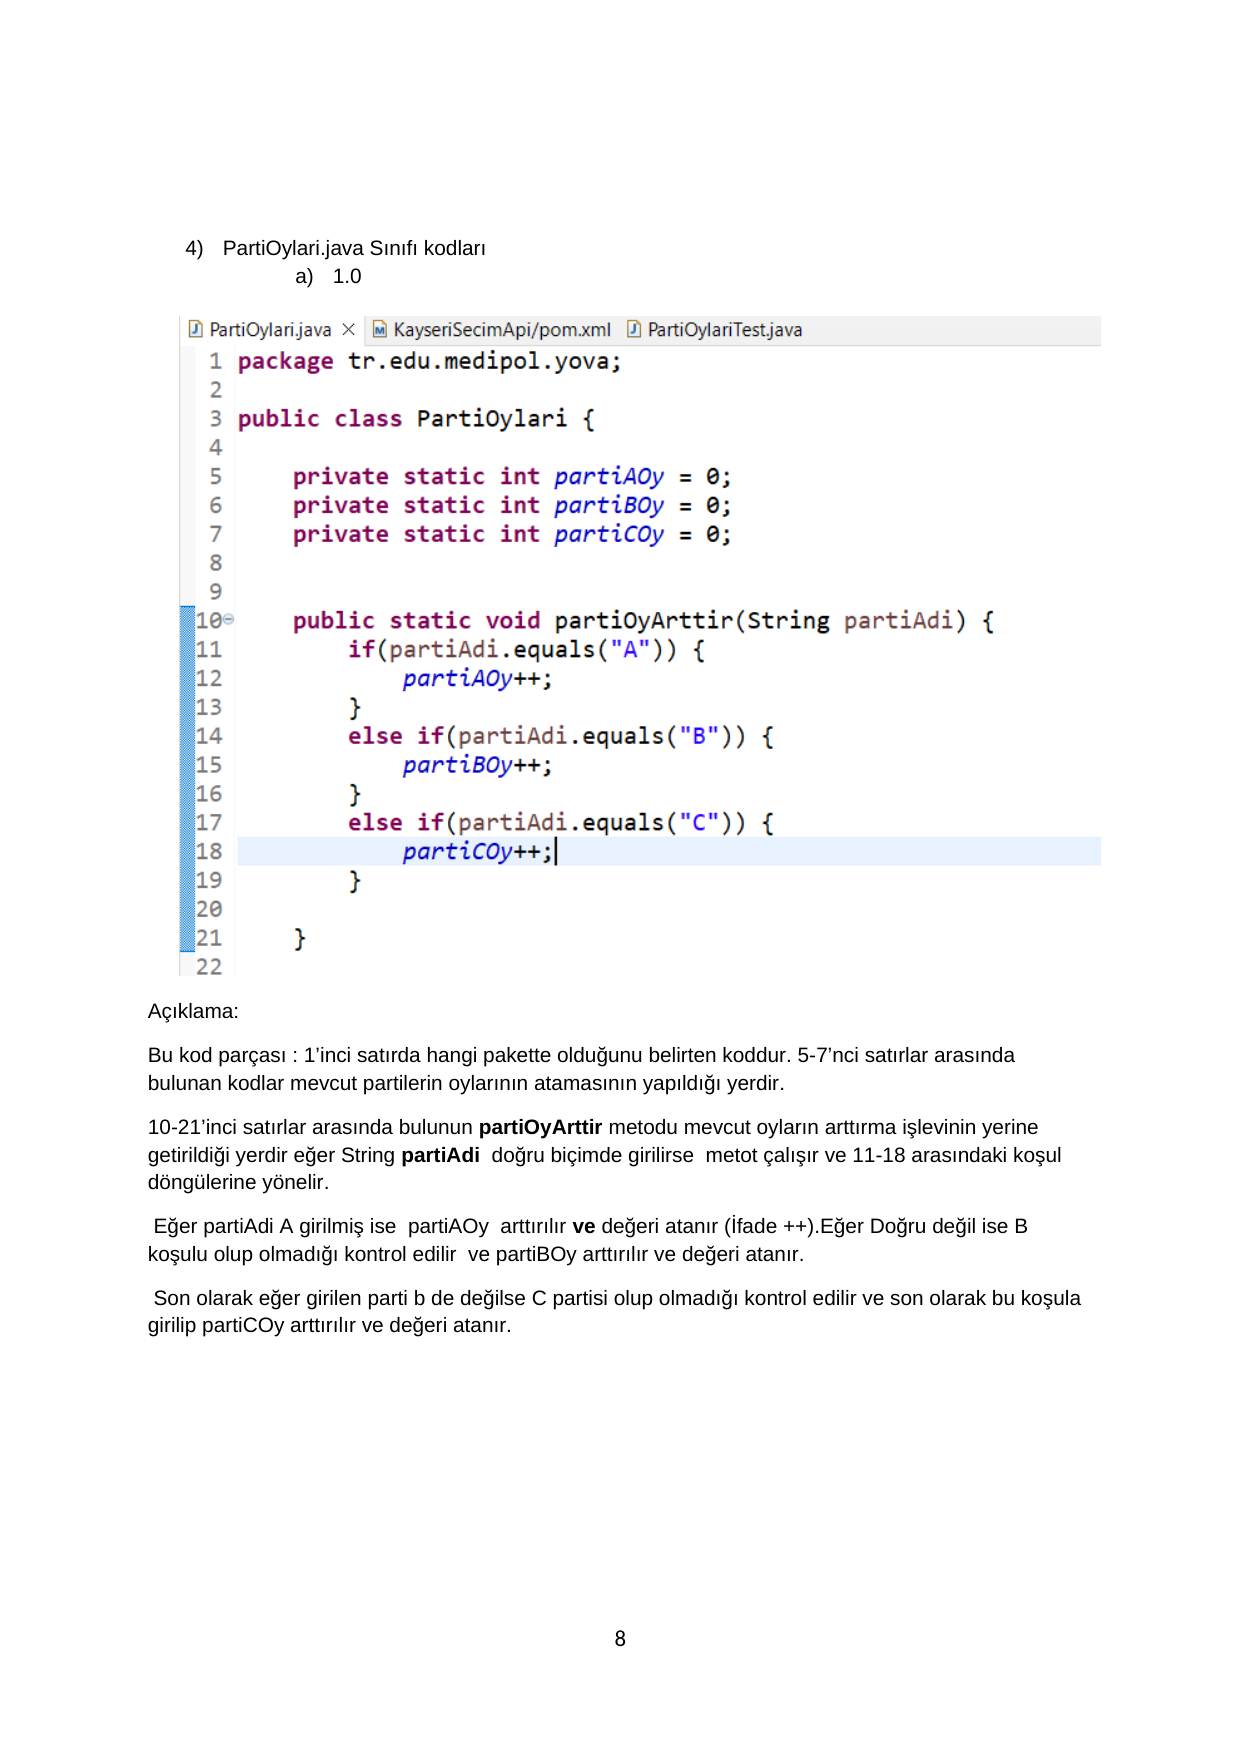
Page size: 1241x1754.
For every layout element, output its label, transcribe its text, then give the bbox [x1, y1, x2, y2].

list 1.0 [295, 263, 1093, 287]
text Son olarak eğer girilen parti b de değilse C partisi olup olmadığı kontrol edilir ve son olarak bu koşula girilip partiCOy arttırılır ve değeri atanır. [148, 1286, 1093, 1337]
text 10-21’inci satırlar arasında bulunun partiOyArttir metodu mevcut oyların arttırma işlevinin yerine getirildiği yerdir eğer String partiAdi doğru biçimde girilirse metot çalışır ve 11-18 arasındaki koşul döngülerine yönelir. [148, 1115, 1093, 1194]
text Bu kod parçası : 1’inci satırda hangi pakette olduğunu belirten koddur. 5-7’nci satırlar arasında bulunan kodlar mevcut partilerin oylarının atamasının yapıldığı yerdir. [148, 1043, 1093, 1095]
text Eğer partiAdi A girilmiş ise partiAOy arttırılır ve değeri atanır (İfade ++).Eğer Doğru değil ise B koşulu olup olmadığı kontrol edilir ve partiBOy arttırılır ve değeri atanır. [148, 1214, 1093, 1266]
list PartiOylari.java Sınıfı kodları [185, 236, 1093, 260]
picture [179, 316, 1102, 976]
